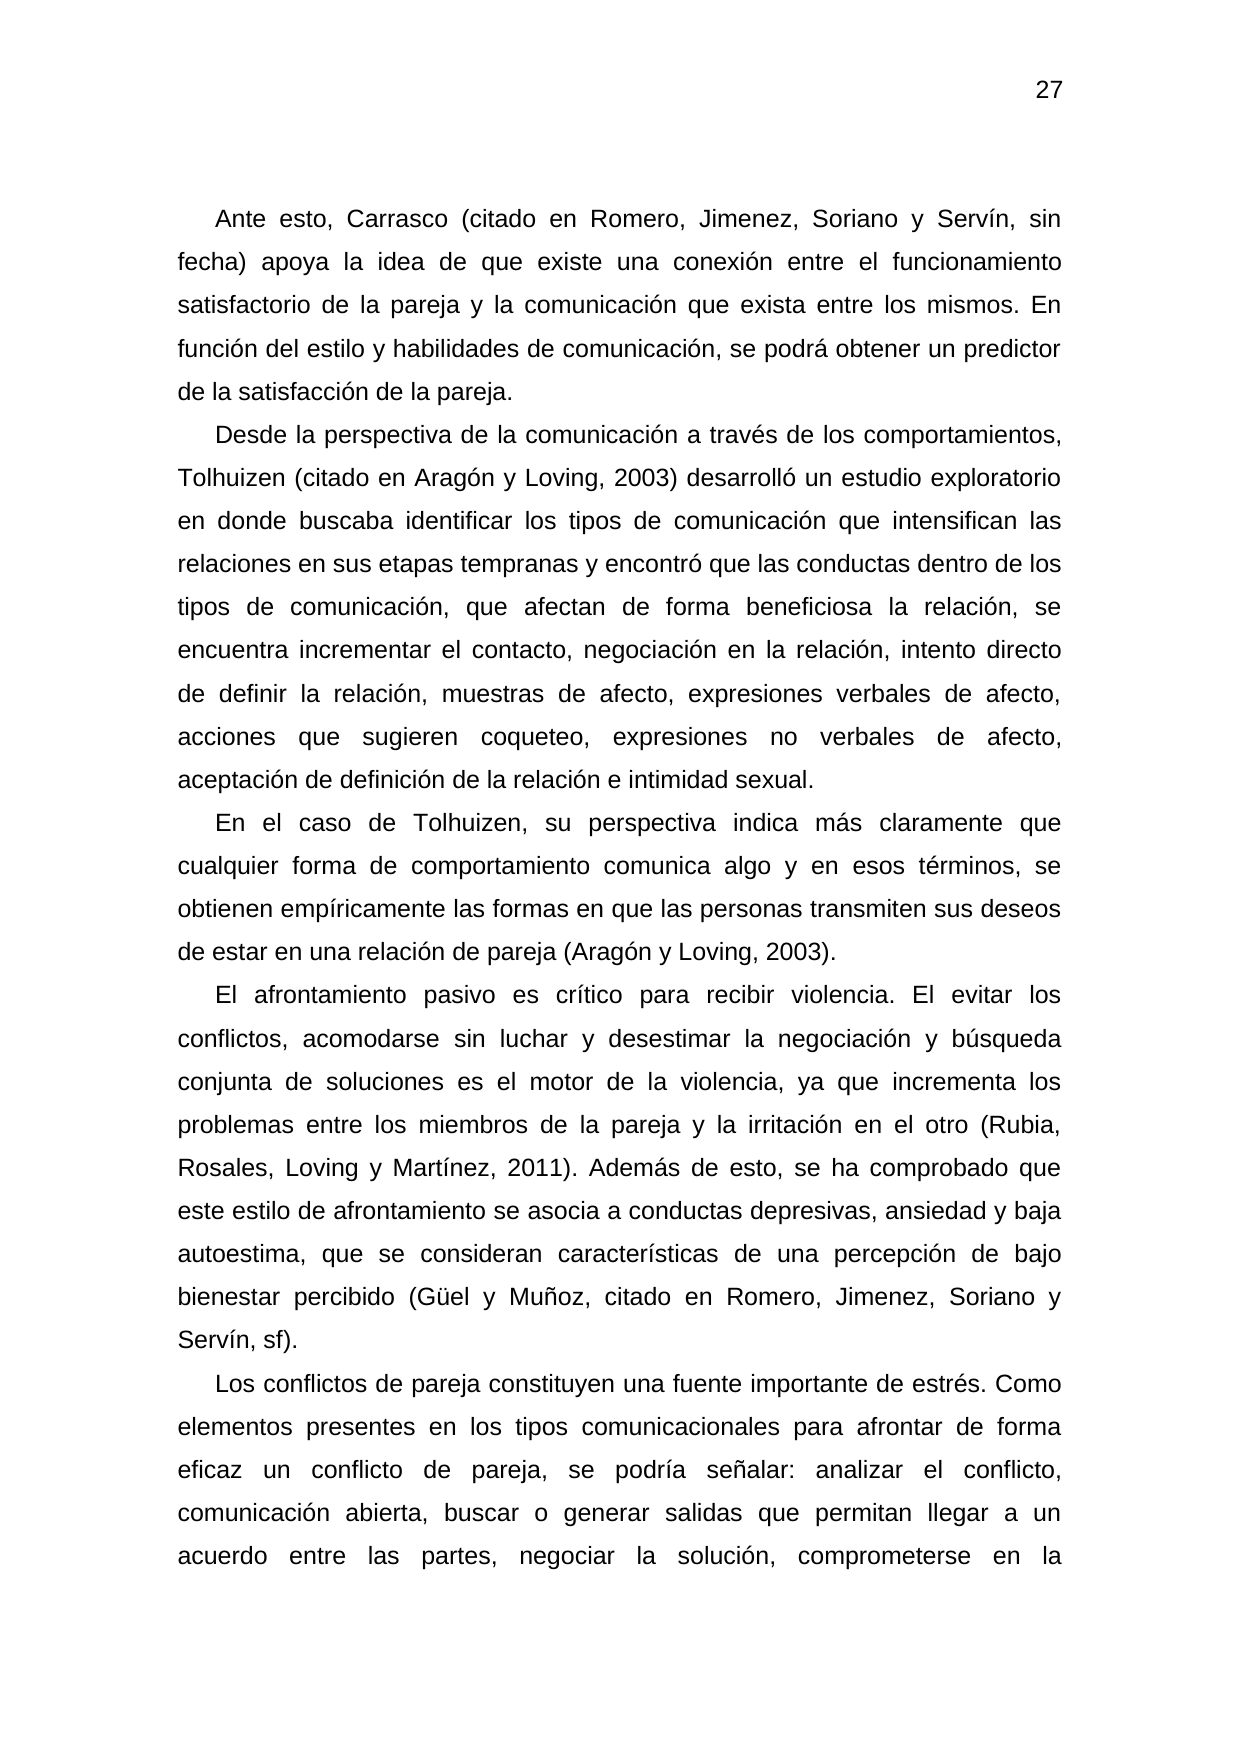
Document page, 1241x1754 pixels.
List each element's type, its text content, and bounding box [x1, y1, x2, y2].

text Desde la perspectiva de la comunicación a través de los comportamientos, Tolhuizen (citado en Aragón y Loving, 2003) desarrolló un estudio exploratorio en donde buscaba identificar los tipos de comunicación que intensifican las relaciones en sus etapas tempranas y encontró que las conductas dentro de los tipos de comunicación, que afectan de forma beneficiosa la relación, se encuentra incrementar el contacto, negociación en la relación, intento directo de definir la relación, muestras de afecto, expresiones verbales de afecto, acciones que sugieren coqueteo, expresiones no verbales de afecto, aceptación de definición de la relación e intimidad sexual. [177, 420, 1063, 794]
text El afrontamiento pasivo es crítico para recibir violencia. El evitar los conflictos, acomodarse sin luchar y desestimar la negociación y búsqueda conjunta de soluciones es el motor de la violencia, ya que incrementa los problemas entre los miembros de la pareja y la irritación en el otro (Rubia, Rosales, Loving y Martínez, 2011). Además de esto, se ha comprobado que este estilo de afrontamiento se asocia a conductas depresivas, ansiedad y baja autoestima, que se consideran características de una percepción de bajo bienestar percibido (Güel y Muñoz, citado en Romero, Jimenez, Soriano y Servín, sf). [177, 981, 1063, 1354]
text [177, 1369, 1063, 1570]
text En el caso de Tolhuizen, su perspectiva indica más claramente que cualquier forma de comportamiento comunica algo y en esos términos, se obtienen empíricamente las formas en que las personas transmiten sus deseos de estar en una relación de pareja (Aragón y Loving, 2003). [177, 808, 1063, 966]
text Ante esto, Carrasco (citado en Romero, Jimenez, Soriano y Servín, sin fecha) apoya la idea de que existe una conexión entre el funcionamiento satisfactorio de la pareja y la comunicación que exista entre los mismos. En función del estilo y habilidades de comunicación, se podrá obtener un predictor de la satisfacción de la pareja. [177, 204, 1063, 406]
